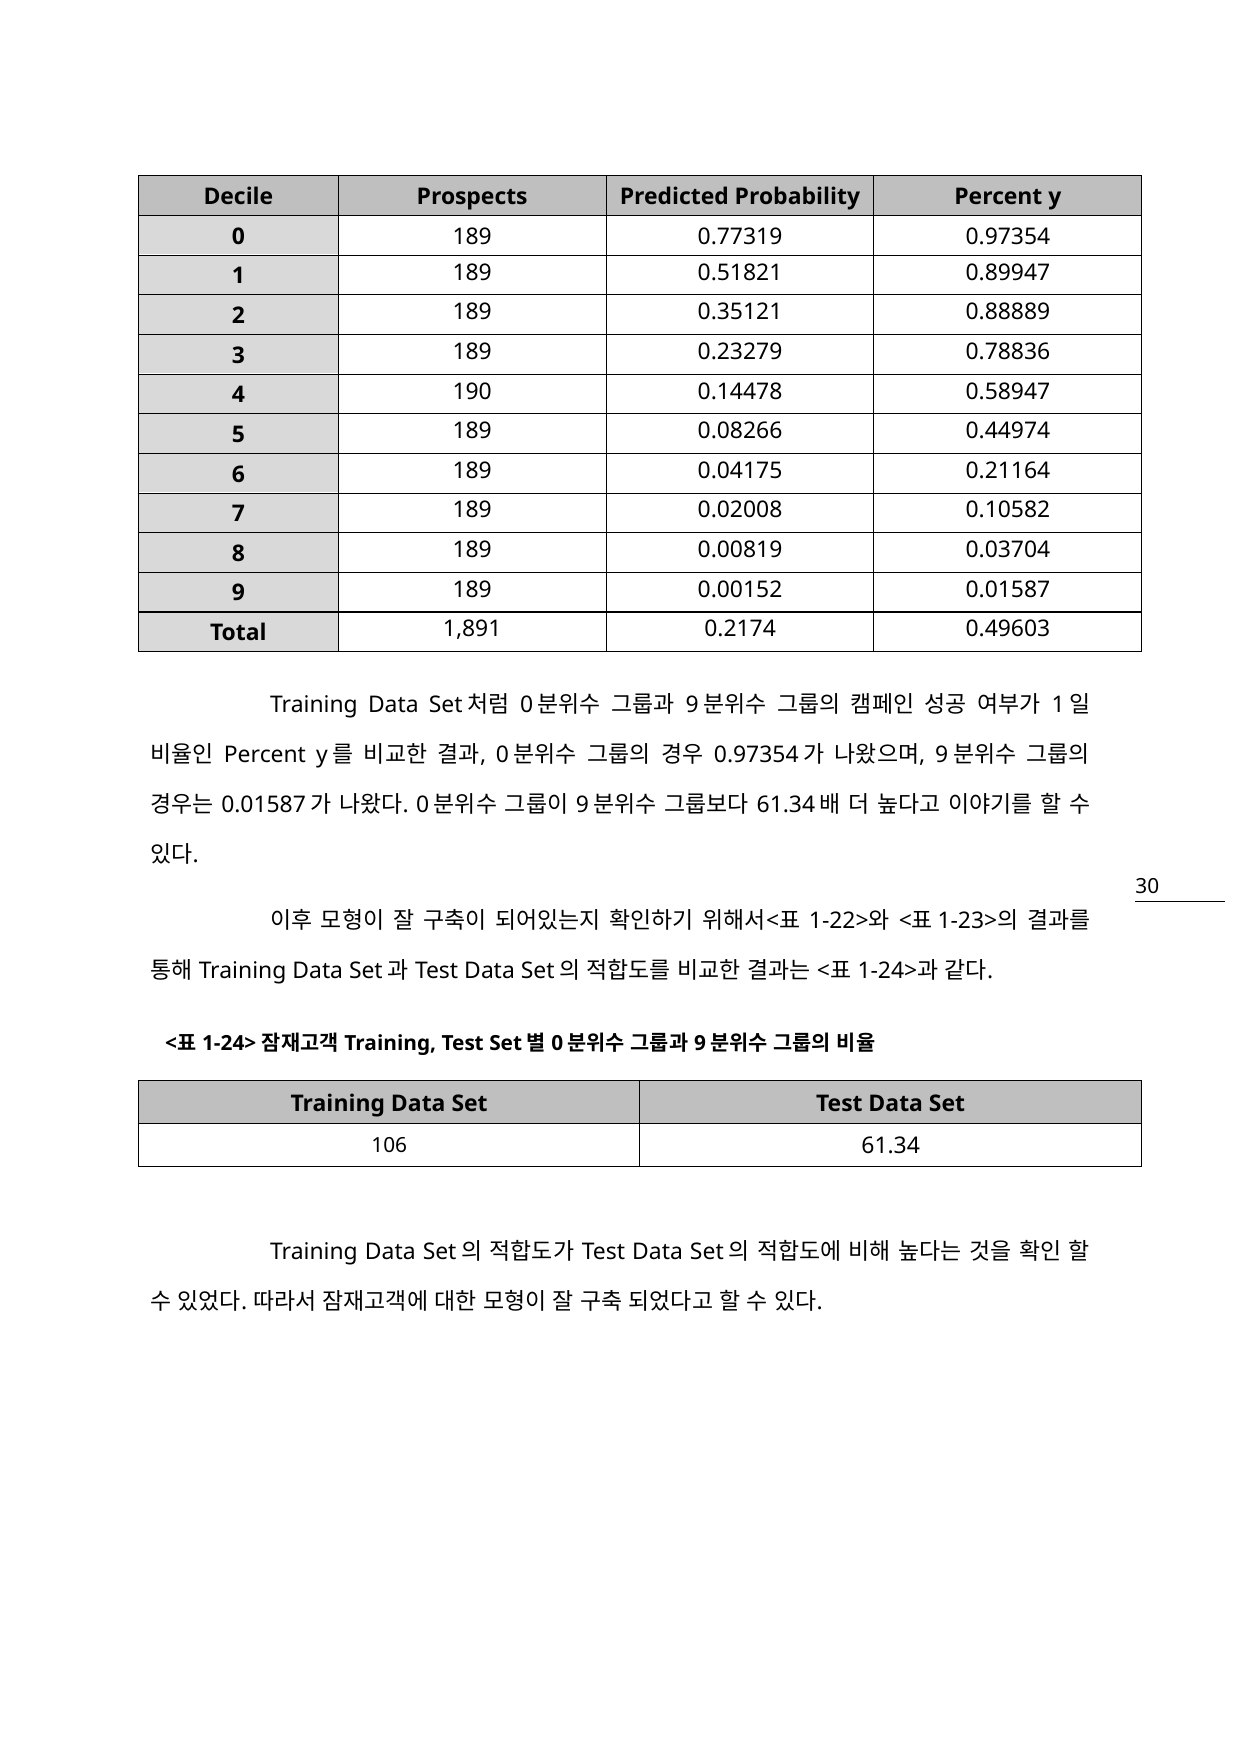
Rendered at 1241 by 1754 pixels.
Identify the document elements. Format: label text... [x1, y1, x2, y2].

table_cell 0.08266 [607, 414, 873, 453]
table_cell 0.51821 [607, 256, 873, 294]
table_cell 61.34 [640, 1124, 1141, 1166]
table_cell 0.00152 [607, 573, 873, 611]
table_cell 189 [339, 414, 606, 453]
table_cell 0.14478 [607, 375, 873, 413]
table_header Decile [139, 176, 338, 215]
table_cell 1,891 [339, 613, 606, 651]
table_cell 0.77319 [607, 216, 873, 254]
table_cell 0.58947 [874, 375, 1141, 413]
table_cell 0.03704 [874, 533, 1141, 572]
table_cell 189 [339, 335, 606, 373]
text Training Data Set의 적합도가 Test Data Set의 적합도에 비해 높다는 것을 확인 할 수 있었다. 따라서 잠재고객에 대한 모형이 잘 구축 되었다고 할 수 있다. [150, 1233, 1090, 1316]
table_cell 1 [139, 256, 338, 294]
table_cell 0.35121 [607, 295, 873, 334]
table_cell 0.02008 [607, 494, 873, 532]
table_cell Total [139, 613, 338, 651]
table_cell 0.78836 [874, 335, 1141, 373]
table_cell 4 [139, 375, 338, 413]
table_cell 190 [339, 375, 606, 413]
table_cell 0.97354 [874, 216, 1141, 254]
table_cell 0.21164 [874, 454, 1141, 492]
table_cell 3 [139, 335, 338, 373]
table_cell 106 [139, 1124, 639, 1166]
table_cell 189 [339, 295, 606, 334]
table_cell 0.49603 [874, 613, 1141, 651]
table_cell 0.10582 [874, 494, 1141, 532]
table_cell 0.89947 [874, 256, 1141, 294]
table_cell 0.00819 [607, 533, 873, 572]
text Training Data Set처럼 0분위수 그룹과 9분위수 그룹의 캠페인 성공 여부가 1일 비율인 Percent y를 비교한 결과, 0분위수 그룹의 경우 0.97354가 나왔으며, 9분위수 그룹의 경우는 0.01587가 나왔다. 0분위수 그룹이 9분위수 그룹보다 61.34배 더 높다고 이야기를 할 수 있다. [150, 686, 1090, 869]
table_cell 189 [339, 494, 606, 532]
table_cell 0 [139, 216, 338, 254]
text 이후 모형이 잘 구축이 되어있는지 확인하기 위해서<표 1-22>와 <표1-23>의 결과를 통해 Training Data Set과 Test Data Set의 적합도를 비교한 결과는 <표 1-24>과 같다. [150, 902, 1090, 985]
table_cell 0.44974 [874, 414, 1141, 453]
table_cell 9 [139, 573, 338, 611]
table_cell 189 [339, 454, 606, 492]
table_cell 189 [339, 573, 606, 611]
table_cell 0.88889 [874, 295, 1141, 334]
table_cell 0.04175 [607, 454, 873, 492]
table_cell 8 [139, 533, 338, 572]
table_cell 7 [139, 494, 338, 532]
table_header Predicted Probability [607, 176, 873, 215]
table_header Prospects [339, 176, 606, 215]
table_cell 189 [339, 216, 606, 254]
table_cell 5 [139, 414, 338, 453]
table_cell 0.23279 [607, 335, 873, 373]
table_cell 189 [339, 533, 606, 572]
table_header Test Data Set [640, 1081, 1141, 1123]
table_cell 0.2174 [607, 613, 873, 651]
table_header Training Data Set [139, 1081, 639, 1123]
table_cell 189 [339, 256, 606, 294]
table_cell 6 [139, 454, 338, 492]
table_cell 0.01587 [874, 573, 1141, 611]
table_header Percent y [874, 176, 1141, 215]
table_cell 2 [139, 295, 338, 334]
